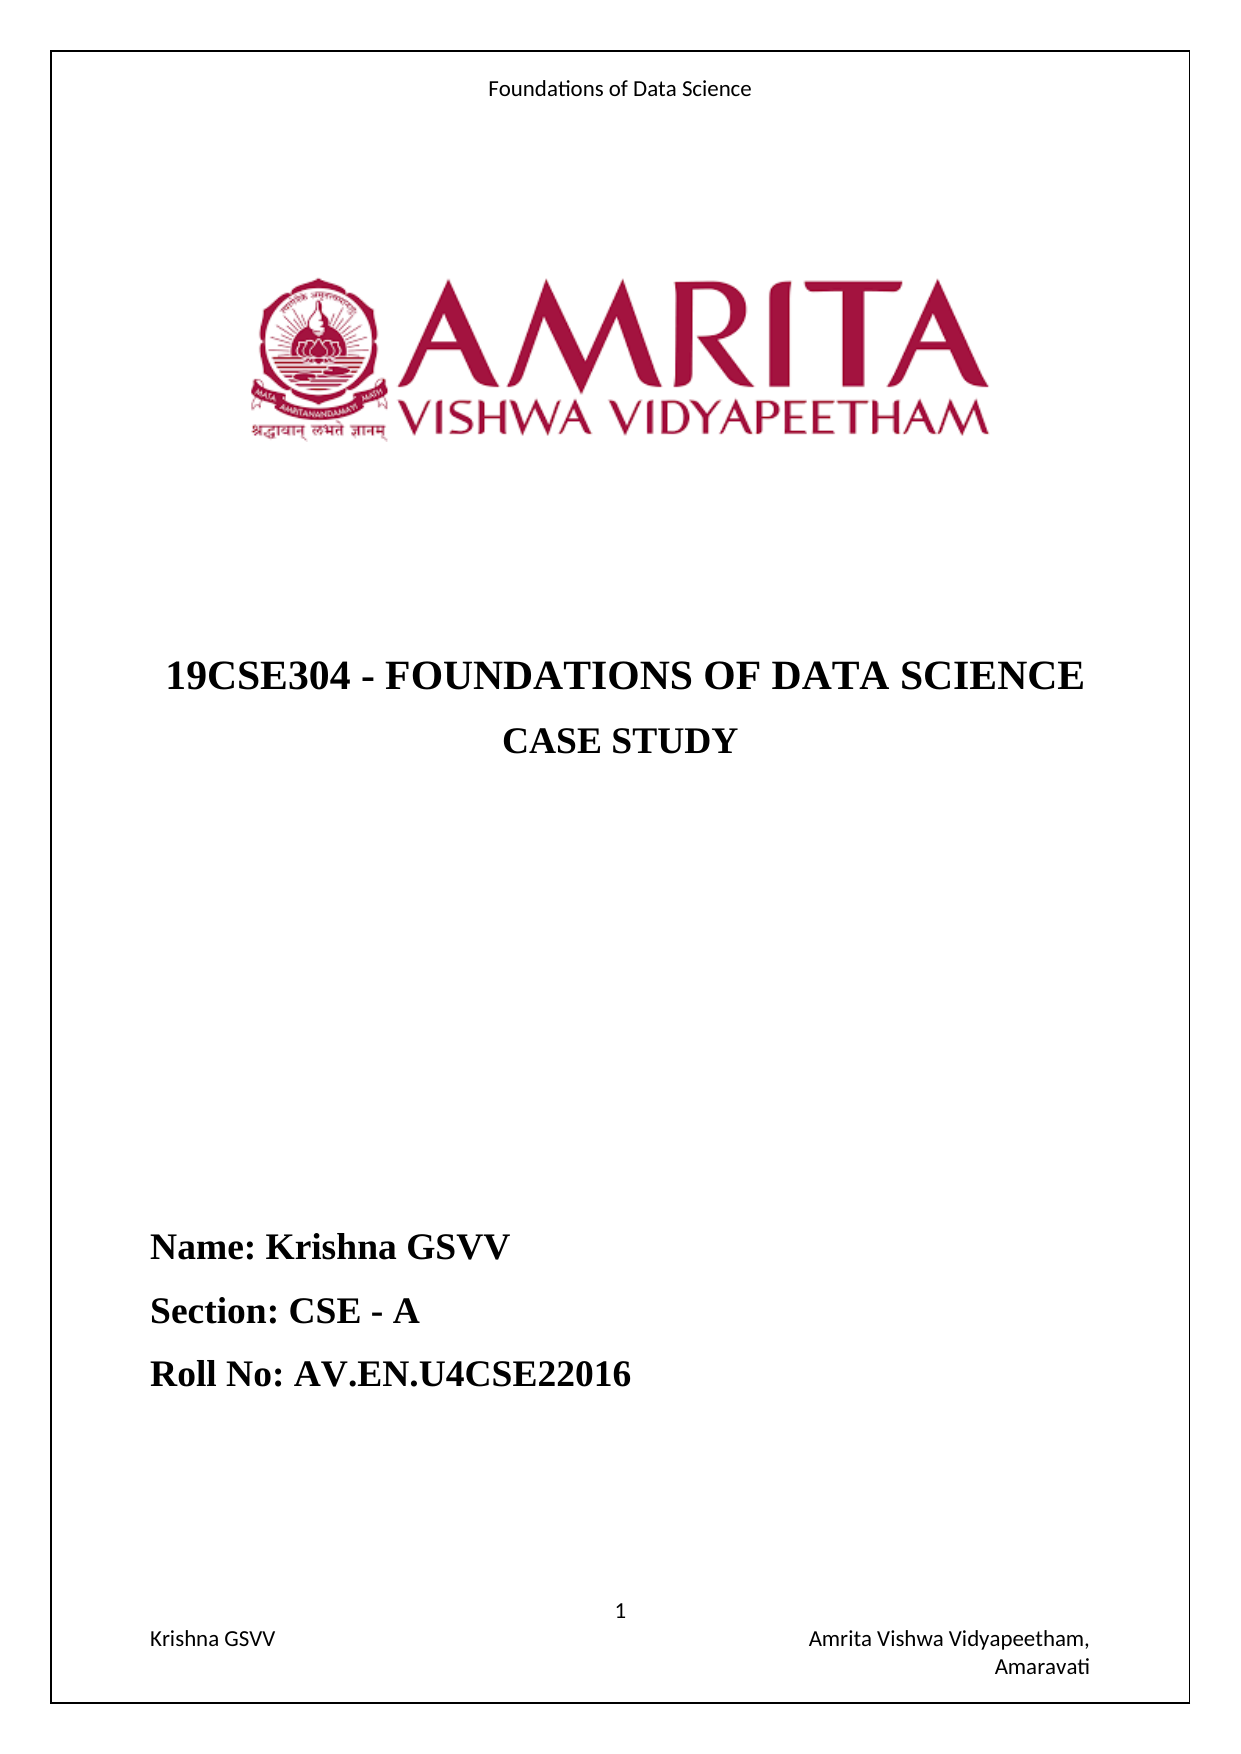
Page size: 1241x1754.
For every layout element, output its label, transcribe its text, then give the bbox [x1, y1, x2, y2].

picture [250, 276, 990, 442]
text Name: Krishna GSVV [150, 1225, 1090, 1268]
text CASE STUDY [150, 719, 1090, 762]
text 19CSE304 - FOUNDATIONS OF DATA SCIENCE [150, 651, 1090, 698]
text Roll No: AV.EN.U4CSE22016 [150, 1351, 1090, 1394]
text Section: CSE - A [150, 1288, 1090, 1331]
